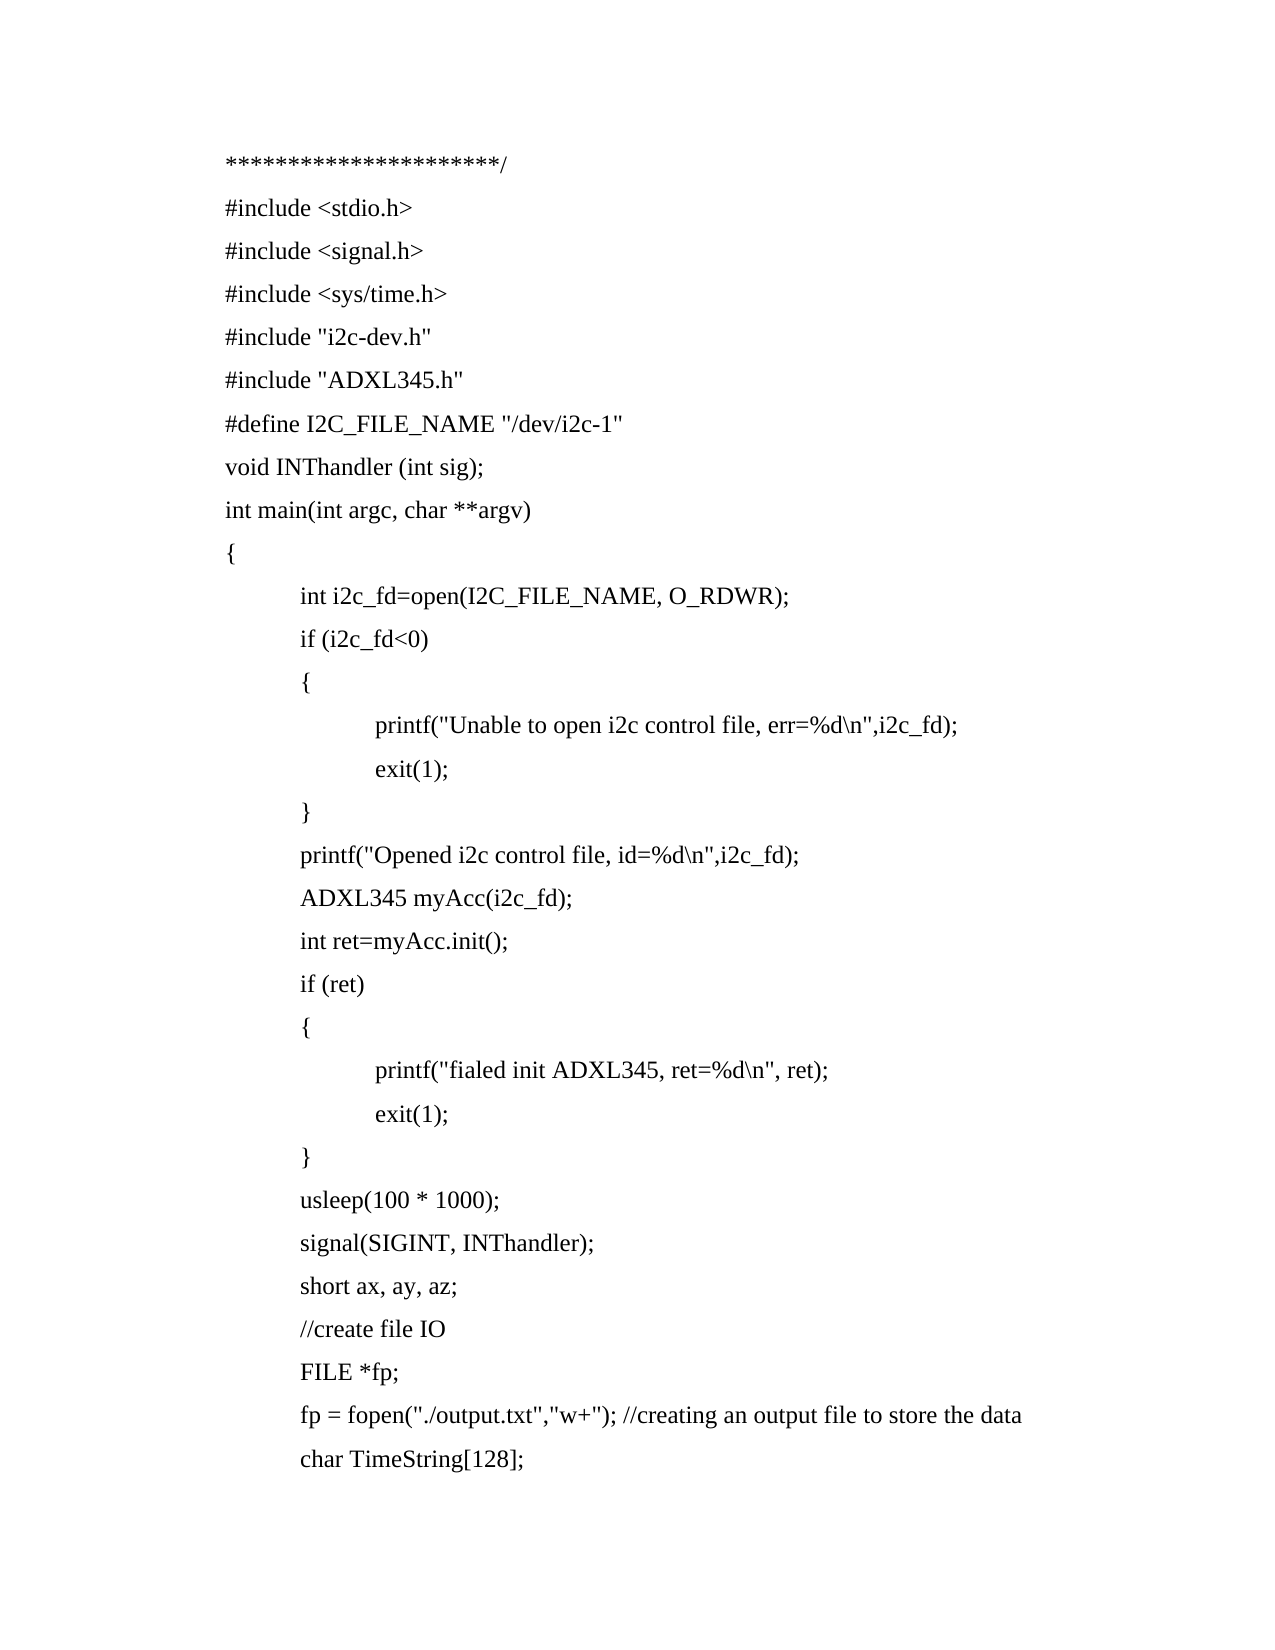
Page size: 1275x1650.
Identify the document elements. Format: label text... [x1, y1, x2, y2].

list int ret=myAcc.init(); [225, 926, 1125, 955]
list void INThandler (int sig); [225, 452, 1125, 481]
list if (ret) [225, 969, 1125, 998]
list #include "i2c-dev.h" [225, 322, 1125, 351]
list fp = fopen("./output.txt","w+"); //creating an output file to store the data [225, 1401, 1125, 1429]
list #include "ADXL345.h" [225, 366, 1125, 394]
list { [225, 667, 1125, 696]
list #include <signal.h> [225, 236, 1125, 265]
list { [225, 1012, 1125, 1041]
list //create file IO [225, 1314, 1125, 1343]
list #define I2C_FILE_NAME "/dev/i2c-1" [225, 409, 1125, 437]
list **********************/ [225, 150, 1125, 179]
list } [225, 1142, 1125, 1171]
list int main(int argc, char **argv) [225, 495, 1125, 524]
list char TimeString[128]; [225, 1444, 1125, 1472]
list short ax, ay, az; [225, 1271, 1125, 1300]
list { [225, 538, 1125, 567]
list exit(1); [225, 1099, 1125, 1127]
list if (i2c_fd<0) [225, 624, 1125, 653]
list printf("fialed init ADXL345, ret=%d\n", ret); [225, 1056, 1125, 1084]
list ADXL345 myAcc(i2c_fd); [225, 883, 1125, 912]
list #include <sys/time.h> [225, 279, 1125, 308]
list printf("Opened i2c control file, id=%d\n",i2c_fd); [225, 840, 1125, 869]
list printf("Unable to open i2c control file, err=%d\n",i2c_fd); [225, 711, 1125, 739]
list signal(SIGINT, INThandler); [225, 1228, 1125, 1257]
list int i2c_fd=open(I2C_FILE_NAME, O_RDWR); [225, 581, 1125, 610]
list usleep(100 * 1000); [225, 1185, 1125, 1214]
list #include <stdio.h> [225, 193, 1125, 222]
list } [225, 797, 1125, 826]
list FILE *fp; [225, 1357, 1125, 1386]
list exit(1); [225, 754, 1125, 782]
